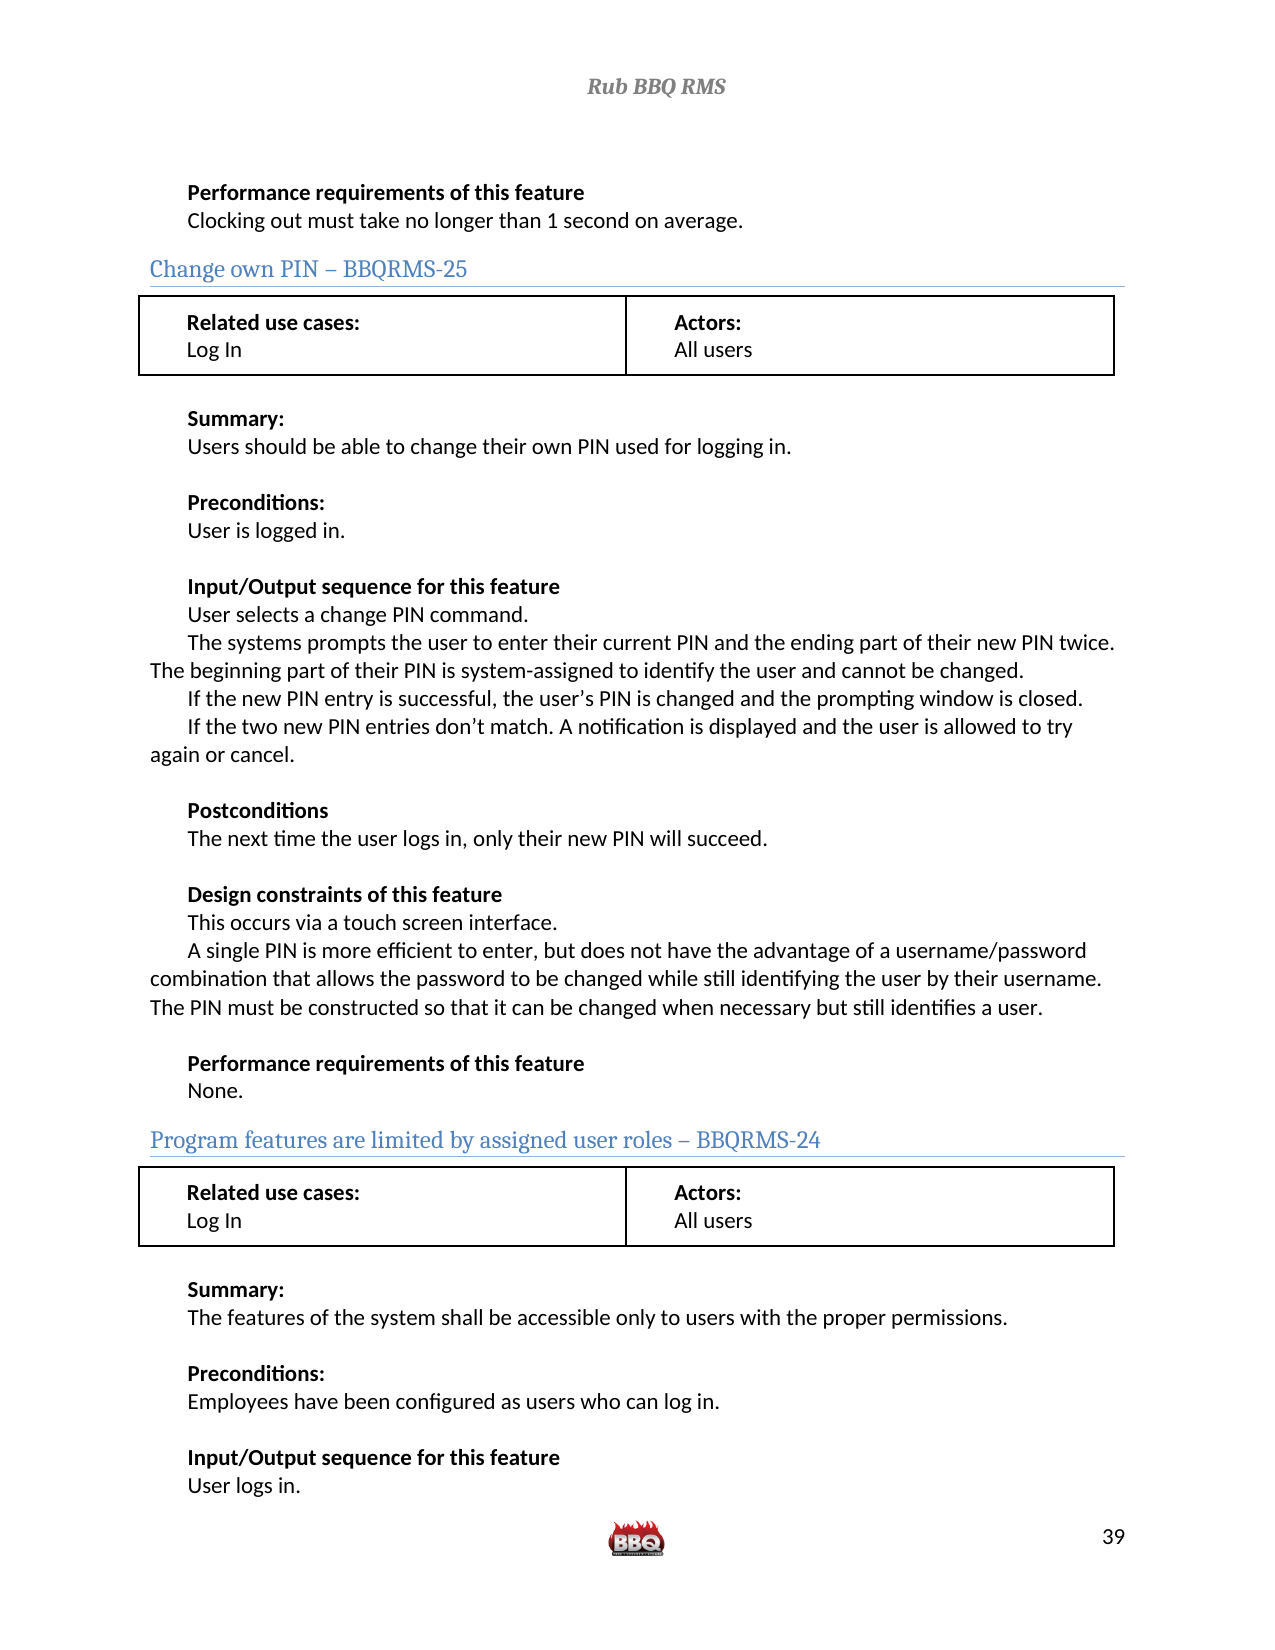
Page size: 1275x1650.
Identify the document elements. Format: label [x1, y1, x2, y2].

table_header [627, 297, 1113, 374]
table_header [627, 1168, 1113, 1245]
table_header [140, 297, 625, 374]
table_header [140, 1168, 625, 1245]
picture [607, 1514, 666, 1562]
